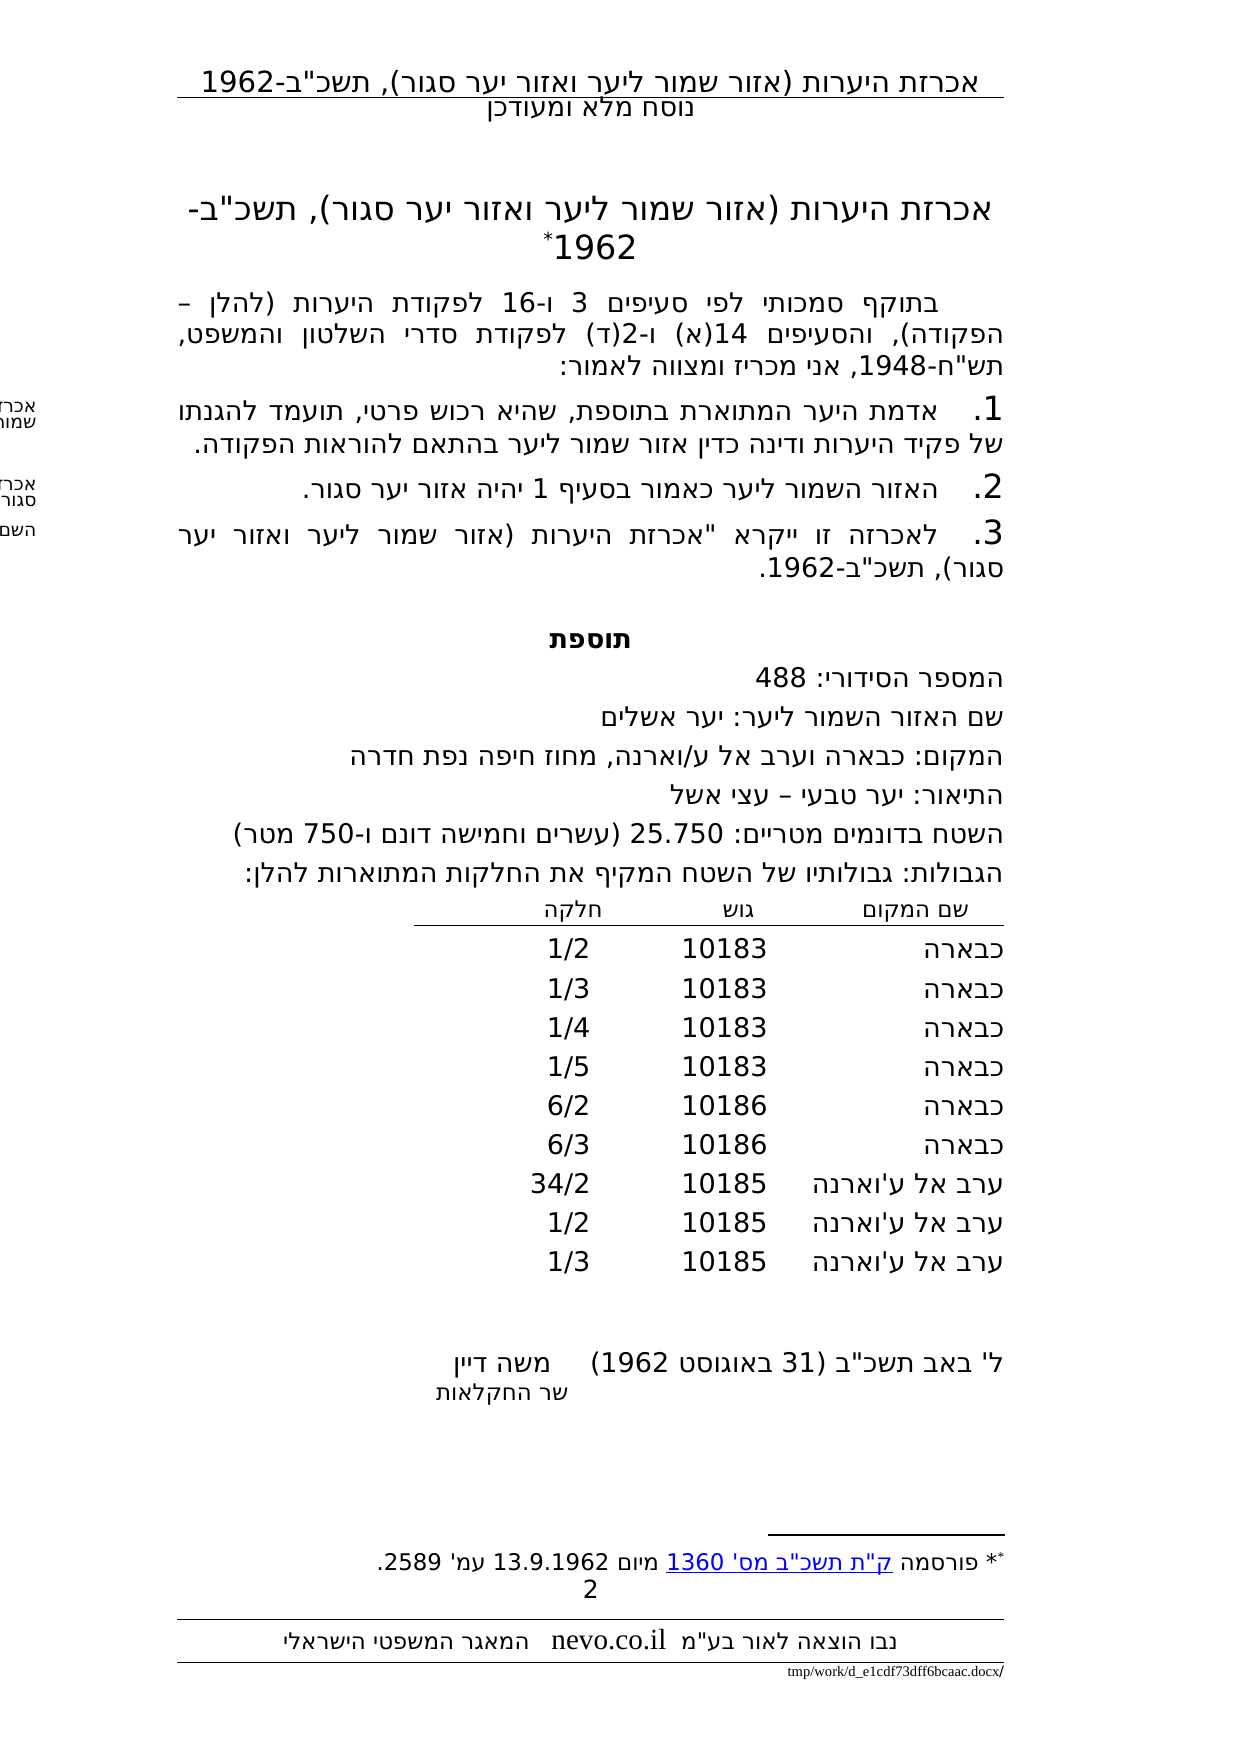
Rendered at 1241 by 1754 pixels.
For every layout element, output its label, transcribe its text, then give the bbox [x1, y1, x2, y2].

text כבארה 10183 1/4 [177, 1012, 1004, 1043]
text 3. לאכרזה זו ייקרא "אכרזת היערות (אזור שמור ליער ואזור יער סגור), תשכ"ב-1962. [177, 514, 1004, 584]
text 2. האזור השמור ליער כאמור בסעיף 1 יהיה אזור יער סגור. [177, 467, 1004, 506]
text התיאור: יער טבעי – עצי אשל [177, 779, 1004, 811]
text ערב אל ע'וארנה 10185 34/2 [177, 1168, 1004, 1200]
text שם המקום גוש חלקה [413, 897, 1004, 926]
text הגבולות: גבולותיו של השטח המקיף את החלקות המתוארות להלן: [177, 857, 1004, 889]
text תוספת [177, 623, 1004, 655]
text שר החקלאות [177, 1379, 1004, 1406]
text שם האזור השמור ליער: יער אשלים [177, 701, 1004, 733]
text כבארה 10183 1/2 [177, 934, 1004, 965]
text המספר הסידורי: 488 [177, 662, 1004, 694]
text ערב אל ע'וארנה 10185 1/3 [177, 1246, 1004, 1278]
text ל' באב תשכ"ב (31 באוגוסט 1962) משה דיין [177, 1347, 1004, 1379]
text כבארה 10186 6/2 [177, 1090, 1004, 1122]
text השטח בדונמים מטריים: 25.750 (עשרים וחמישה דונם ו-750 מטר) [177, 818, 1004, 850]
text בתוקף סמכותי לפי סעיפים 3 ו-16 לפקודת היערות (להלן – הפקודה), והסעיפים 14(א) ו-2(ד) לפקודת סדרי השלטון והמשפט, תש"ח-1948, אני מכריז ומצווה לאמור: [177, 287, 1004, 382]
text ערב אל ע'וארנה 10185 1/2 [177, 1207, 1004, 1239]
text כבארה 10186 6/3 [177, 1129, 1004, 1161]
text המקום: כבארה וערב אל ע/וארנה, מחוז חיפה נפת חדרה [177, 740, 1004, 772]
text כבארה 10183 1/5 [177, 1051, 1004, 1083]
text אכרזת היערות (אזור שמור ליער ואזור יער סגור), תשכ"ב-1962* [177, 189, 1004, 267]
text כבארה 10183 1/3 [177, 973, 1004, 1004]
text 1. אדמת היער המתוארת בתוספת, שהיא רכוש פרטי, תועמד להגנתו של פקיד היערות ודינה כדין אזור שמור ליער בהתאם להוראות הפקודה. [177, 389, 1004, 460]
